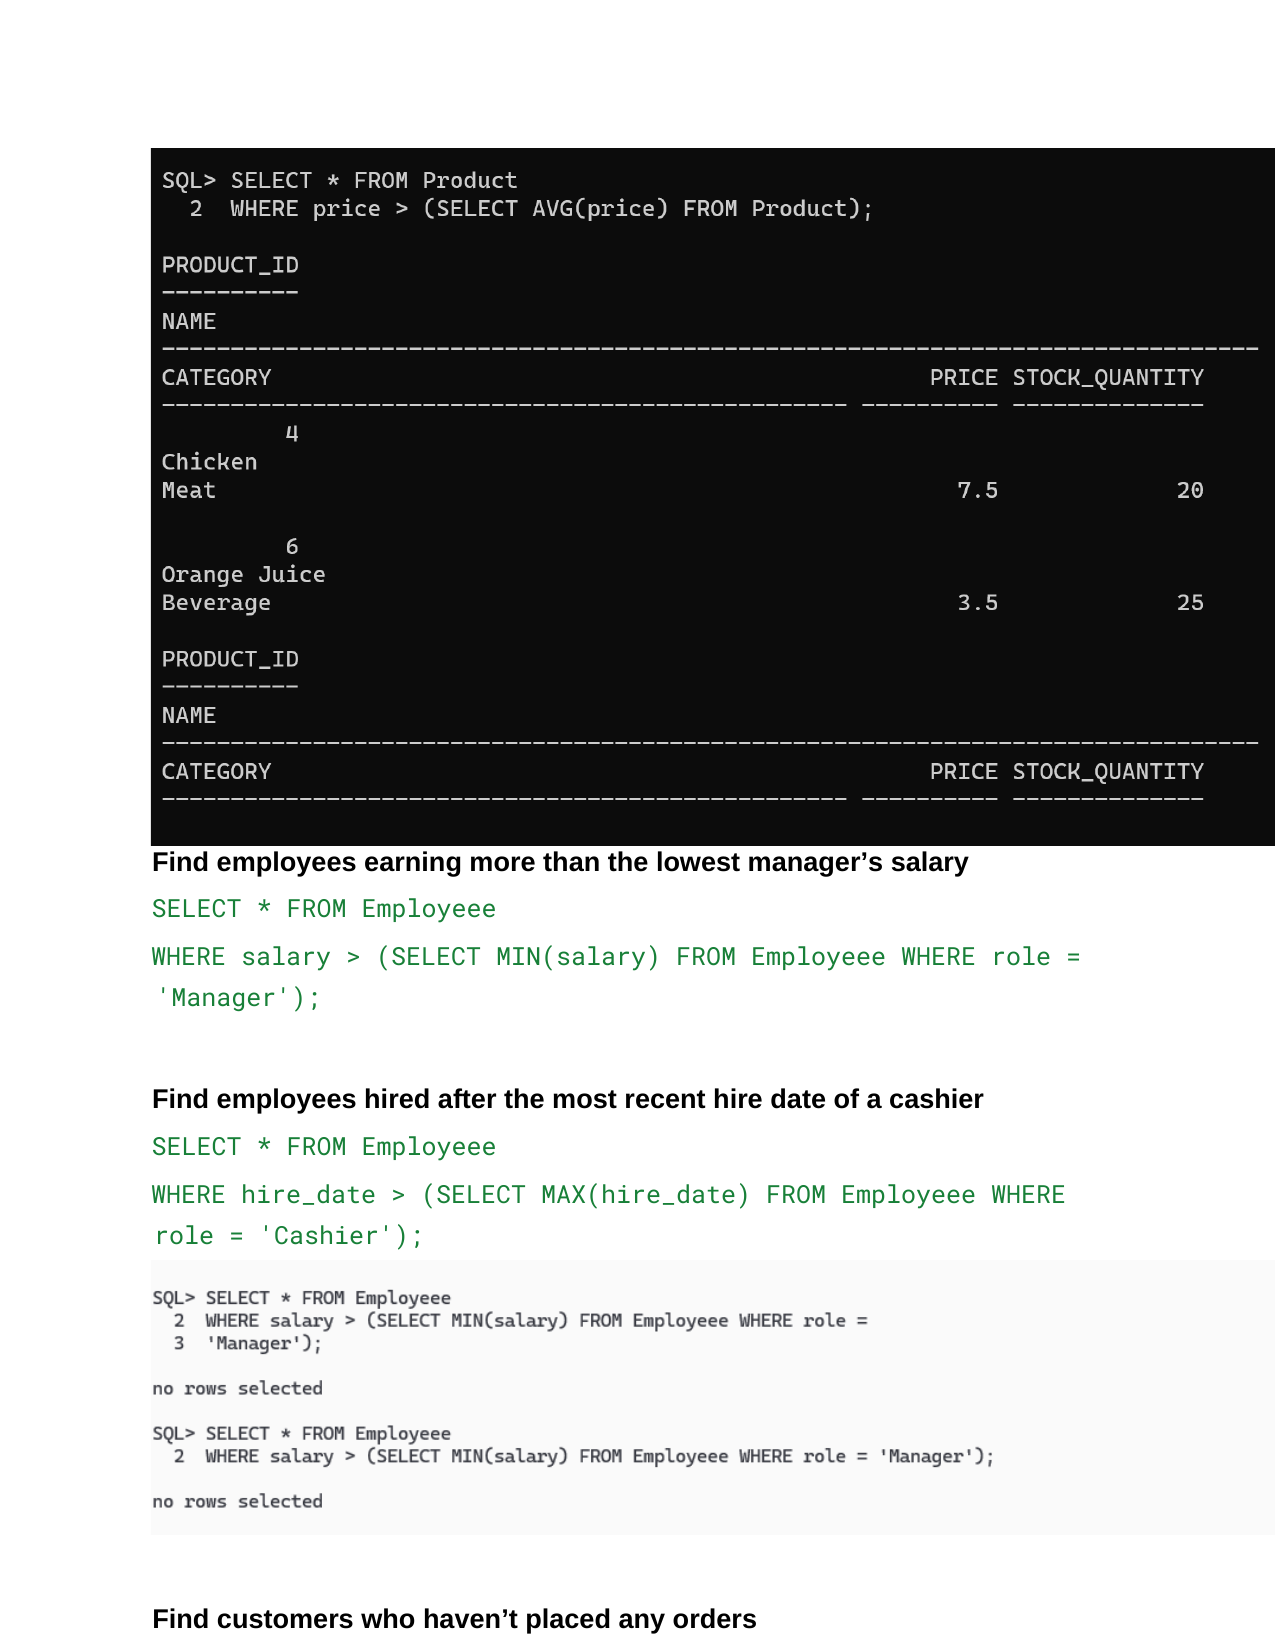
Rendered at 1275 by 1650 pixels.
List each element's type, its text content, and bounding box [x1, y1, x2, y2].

text Find employees hired after the most recent hire date of a cashier SELECT * FROM Employeee [151, 1083, 986, 1162]
text Find customers who haven’t placed any orders [152, 1603, 1128, 1634]
picture [150, 1260, 1275, 1535]
text Find employees earning more than the lowest manager’s salary SELECT * FROM Employeee [151, 846, 972, 924]
picture [150, 148, 1275, 846]
text WHERE salary > (SELECT MIN(salary) FROM Employeee WHERE role = 'Manager'); [151, 939, 1085, 1013]
text WHERE hire_date > (SELECT MAX(hire_date) FROM Employeee WHERE role = 'Cashier'); [151, 1177, 1070, 1251]
